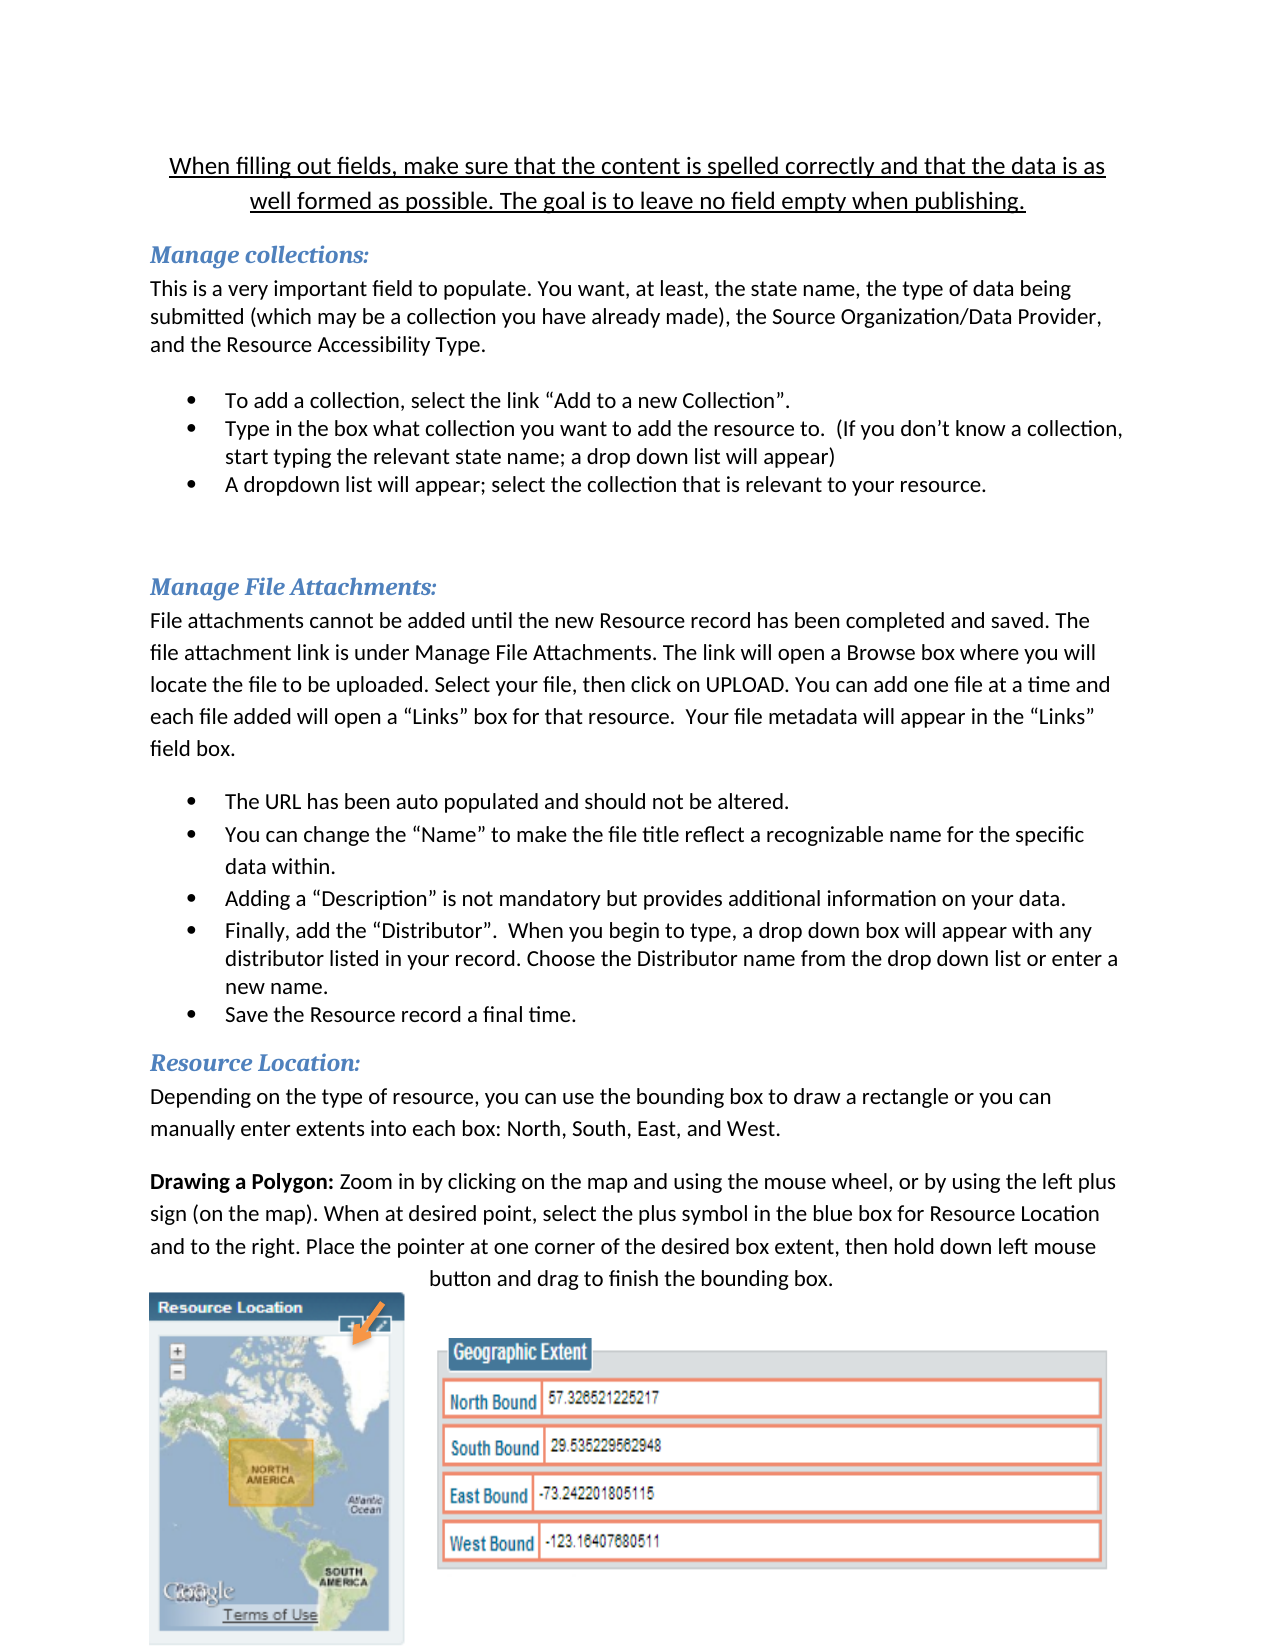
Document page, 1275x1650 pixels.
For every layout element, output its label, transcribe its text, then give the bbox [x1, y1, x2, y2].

list You can change the “Name” to make the file title reflect a recognizable name for the specific data within. [187, 820, 1125, 880]
list The URL has been auto populated and should not be altered. [187, 787, 1125, 816]
text Drawing a Polygon: Zoom in by clicking on the map and using the mouse wheel, or by using the left plus sign (on the map). When at desired point, select the plus symbol in the blue box for Resource Location and to the right. Place the pointer at one corner of the desired box extent, then hold down left mouse button and drag to finish the bounding box. [150, 1167, 1125, 1292]
list To add a collection, select the link “Add to a new Collection”. [187, 386, 1125, 414]
subtitle Manage File Attachments: [150, 573, 1125, 601]
list Save the Resource record a final time. [187, 1000, 1125, 1028]
text This is a very important field to populate. You want, at least, the state name, the type of data being submitted (which may be a collection you have already made), the Source Organization/Data Provider, and the Resource Accessibility Type. [150, 274, 1125, 358]
text When filling out fields, make sure that the content is spelled correctly and that the data is as well formed as possible. The goal is to leave no field empty when publishing. [150, 150, 1125, 216]
list A dropdown list will appear; select the collection that is relevant to your resource. [187, 470, 1125, 498]
subtitle Resource Location: [150, 1049, 1125, 1078]
subtitle Manage collections: [150, 241, 1125, 269]
list Type in the box what collection you want to add the resource to. (If you don’t know a collection, start typing the relevant state name; a drop down list will appear) [187, 414, 1125, 470]
list Adding a “Description” is not mandatory but provides additional information on your data. [187, 884, 1125, 912]
picture [149, 1289, 410, 1650]
text File attachments cannot be added until the new Resource record has been completed and saved. The file attachment link is under Manage File Attachments. The link will open a Browse box where you will locate the file to be uploaded. Select your file, then click on UPLOAD. You can add one file at a time and each file added will open a “Links” box for that resource. Your file metadata will appear in the “Links” field box. [150, 606, 1125, 762]
text Depending on the type of resource, you can use the bounding box to draw a rectangle or you can manually enter extents into each box: North, South, East, and West. [150, 1082, 1125, 1142]
list Finally, add the “Distributor”. When you begin to type, a drop down box will appear with any distributor listed in your record. Choose the Distributor name from the drop down list or enter a new name. [187, 916, 1125, 1000]
picture [431, 1338, 1111, 1577]
